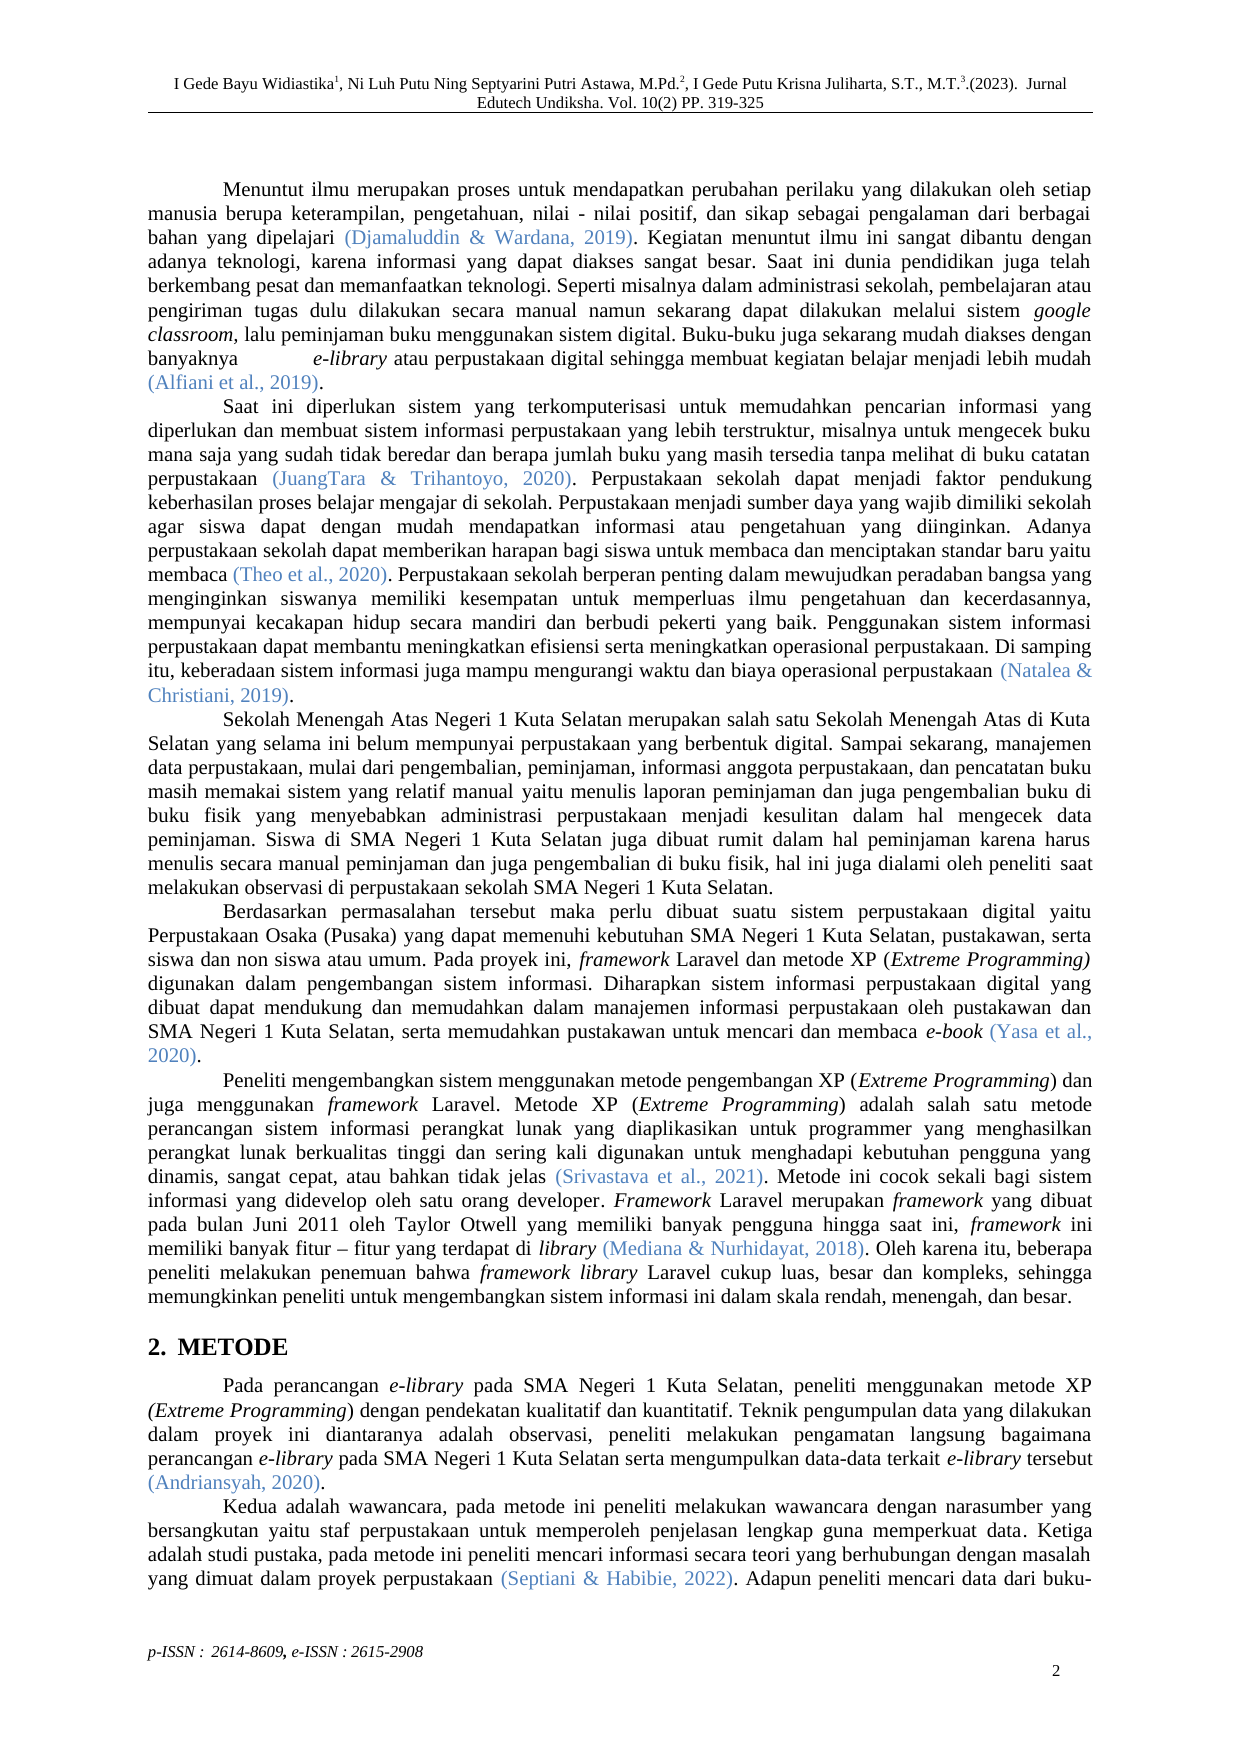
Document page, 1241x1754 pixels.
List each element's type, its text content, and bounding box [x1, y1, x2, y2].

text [148, 1494, 1092, 1590]
text Menuntut ilmu merupakan proses untuk mendapatkan perubahan perilaku yang dilakukan oleh setiap manusia berupa keterampilan, pengetahuan, nilai - nilai positif, dan sikap sebagai pengalaman dari berbagai bahan yang dipelajari (Djamaluddin & Wardana, 2019). Kegiatan menuntut ilmu ini sangat dibantu dengan adanya teknologi, karena informasi yang dapat diakses sangat besar. Saat ini dunia pendidikan juga telah berkembang pesat dan memanfaatkan teknologi. Seperti misalnya dalam administrasi sekolah, pembelajaran atau pengiriman tugas dulu dilakukan secara manual namun sekarang dapat dilakukan melalui sistem google classroom, lalu peminjaman buku menggunakan sistem digital. Buku-buku juga sekarang mudah diakses dengan banyaknya e-library atau perpustakaan digital sehingga membuat kegiatan belajar menjadi lebih mudah (Alfiani et al., 2019). [148, 177, 1092, 394]
text Sekolah Menengah Atas Negeri 1 Kuta Selatan merupakan salah satu Sekolah Menengah Atas di Kuta Selatan yang selama ini belum mempunyai perpustakaan yang berbentuk digital. Sampai sekarang, manajemen data perpustakaan, mulai dari pengembalian, peminjaman, informasi anggota perpustakaan, dan pencatatan buku masih memakai sistem yang relatif manual yaitu menulis laporan peminjaman dan juga pengembalian buku di buku fisik yang menyebabkan administrasi perpustakaan menjadi kesulitan dalam hal mengecek data peminjaman. Siswa di SMA Negeri 1 Kuta Selatan juga dibuat rumit dalam hal peminjaman karena harus menulis secara manual peminjaman dan juga pengembalian di buku fisik, hal ini juga dialami oleh peneliti saat melakukan observasi di perpustakaan sekolah SMA Negeri 1 Kuta Selatan. [148, 707, 1092, 899]
text Peneliti mengembangkan sistem menggunakan metode pengembangan XP (Extreme Programming) dan juga menggunakan framework Laravel. Metode XP (Extreme Programming) adalah salah satu metode perancangan sistem informasi perangkat lunak yang diaplikasikan untuk programmer yang menghasilkan perangkat lunak berkualitas tinggi dan sering kali digunakan untuk menghadapi kebutuhan pengguna yang dinamis, sangat cepat, atau bahkan tidak jelas (Srivastava et al., 2021). Metode ini cocok sekali bagi sistem informasi yang didevelop oleh satu orang developer. Framework Laravel merupakan framework yang dibuat pada bulan Juni 2011 oleh Taylor Otwell yang memiliki banyak pengguna hingga saat ini, framework ini memiliki banyak fitur – fitur yang terdapat di library (Mediana & Nurhidayat, 2018). Oleh karena itu, beberapa peneliti melakukan penemuan bahwa framework library Laravel cukup luas, besar dan kompleks, sehingga memungkinkan peneliti untuk mengembangkan sistem informasi ini dalam skala rendah, menengah, dan besar. [148, 1067, 1092, 1308]
text Saat ini diperlukan sistem yang terkomputerisasi untuk memudahkan pencarian informasi yang diperlukan dan membuat sistem informasi perpustakaan yang lebih terstruktur, misalnya untuk mengecek buku mana saja yang sudah tidak beredar dan berapa jumlah buku yang masih tersedia tanpa melihat di buku catatan perpustakaan (JuangTara & Trihantoyo, 2020). Perpustakaan sekolah dapat menjadi faktor pendukung keberhasilan proses belajar mengajar di sekolah. Perpustakaan menjadi sumber daya yang wajib dimiliki sekolah agar siswa dapat dengan mudah mendapatkan informasi atau pengetahuan yang diinginkan. Adanya perpustakaan sekolah dapat memberikan harapan bagi siswa untuk membaca dan menciptakan standar baru yaitu membaca (Theo et al., 2020). Perpustakaan sekolah berperan penting dalam mewujudkan peradaban bangsa yang menginginkan siswanya memiliki kesempatan untuk memperluas ilmu pengetahuan dan kecerdasannya, mempunyai kecakapan hidup secara mandiri dan berbudi pekerti yang baik. Penggunakan sistem informasi perpustakaan dapat membantu meningkatkan efisiensi serta meningkatkan operasional perpustakaan. Di samping itu, keberadaan sistem informasi juga mampu mengurangi waktu dan biaya operasional perpustakaan (Natalea & Christiani, 2019). [148, 394, 1092, 707]
subtitle metode [148, 1332, 1092, 1361]
text Pada perancangan e-library pada SMA Negeri 1 Kuta Selatan, peneliti menggunakan metode XP (Extreme Programming) dengan pendekatan kualitatif dan kuantitatif. Teknik pengumpulan data yang dilakukan dalam proyek ini diantaranya adalah observasi, peneliti melakukan pengamatan langsung bagaimana perancangan e-library pada SMA Negeri 1 Kuta Selatan serta mengumpulkan data-data terkait e-library tersebut (Andriansyah, 2020). [148, 1373, 1092, 1494]
text Berdasarkan permasalahan tersebut maka perlu dibuat suatu sistem perpustakaan digital yaitu Perpustakaan Osaka (Pusaka) yang dapat memenuhi kebutuhan SMA Negeri 1 Kuta Selatan, pustakawan, serta siswa dan non siswa atau umum. Pada proyek ini, framework Laravel dan metode XP (Extreme Programming) digunakan dalam pengembangan sistem informasi. Diharapkan sistem informasi perpustakaan digital yang dibuat dapat mendukung dan memudahkan dalam manajemen informasi perpustakaan oleh pustakawan dan SMA Negeri 1 Kuta Selatan, serta memudahkan pustakawan untuk mencari dan membaca e-book (Yasa et al., 2020). [148, 899, 1092, 1067]
